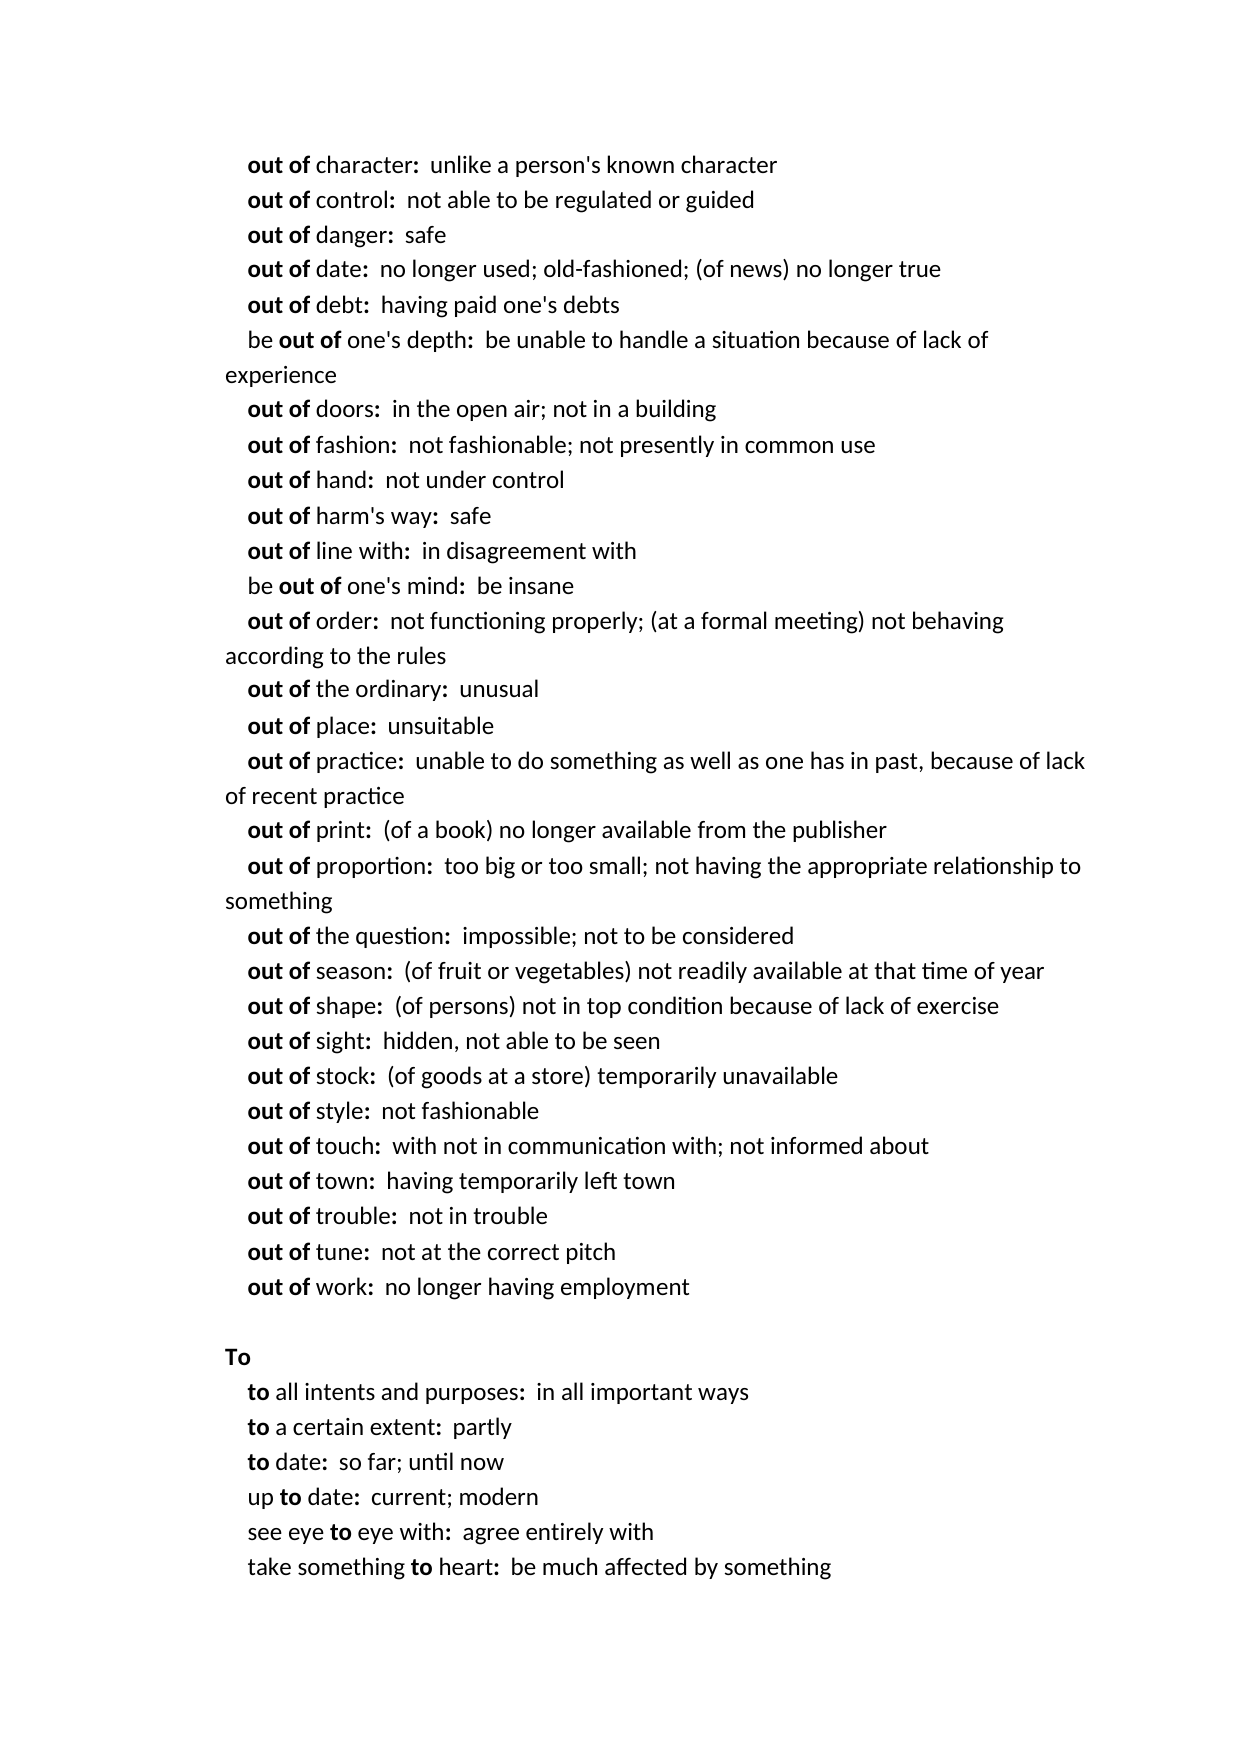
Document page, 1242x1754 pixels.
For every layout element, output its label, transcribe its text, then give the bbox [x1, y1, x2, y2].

text out of the ordinary: unusual [247, 675, 1158, 705]
text out of fashion: not fashionable; not presently in common use [247, 429, 1158, 460]
text up to date: current; modern [247, 1481, 1158, 1512]
text to all intents and purposes: in all important ways [247, 1376, 1158, 1406]
text out of the question: impossible; not to be considered [247, 920, 1158, 950]
text out of tune: not at the correct pitch [247, 1236, 1158, 1266]
text out of stock: (of goods at a store) temporarily unavailable [247, 1060, 1158, 1091]
text out of shape: (of persons) not in top condition because of lack of exercise [247, 990, 1158, 1021]
text out of season: (of fruit or vegetables) not readily available at that time of year [247, 955, 1158, 986]
text out of style: not fashionable [247, 1095, 1158, 1126]
text out of print: (of a book) no longer available from the publisher [247, 815, 1158, 845]
text out of debt: having paid one's debts [247, 289, 1158, 320]
text out of touch: with not in communication with; not informed about [247, 1130, 1158, 1161]
text out of sight: hidden, not able to be seen [247, 1025, 1158, 1056]
text out of place: unsuitable [247, 710, 1158, 740]
text take something to heart: be much affected by something [247, 1551, 1158, 1582]
text be out of one's depth: be unable to handle a situation because of lack of experience [225, 324, 996, 390]
text out of harm's way: safe [247, 500, 1158, 530]
text out of hand: not under control [247, 465, 1158, 495]
text out of work: no longer having employment [247, 1271, 1158, 1301]
text out of order: not functioning properly; (at a formal meeting) not behaving according to the rules [225, 605, 1012, 670]
text out of town: having temporarily left town [247, 1165, 1158, 1196]
text out of trouble: not in trouble [247, 1201, 1158, 1231]
text out of date: no longer used; old-fashioned; (of news) no longer true [247, 254, 1158, 285]
text out of doors: in the open air; not in a building [247, 394, 1158, 425]
text to date: so far; until now [247, 1446, 1158, 1477]
text out of line with: in disagreement with be out of one's mind: be insane [247, 535, 645, 600]
text out of proportion: too big or too small; not having the appropriate relationship to something [225, 850, 1090, 915]
text out of character: unlike a person's known character out of control: not able to be regulated or guided out of danger: safe [247, 149, 786, 250]
text out of practice: unable to do something as well as one has in past, because of lack of recent practice [225, 745, 1093, 810]
text see eye to eye with: agree entirely with [247, 1516, 1158, 1547]
text To [225, 1341, 1158, 1371]
text to a certain extent: partly [247, 1411, 1158, 1441]
